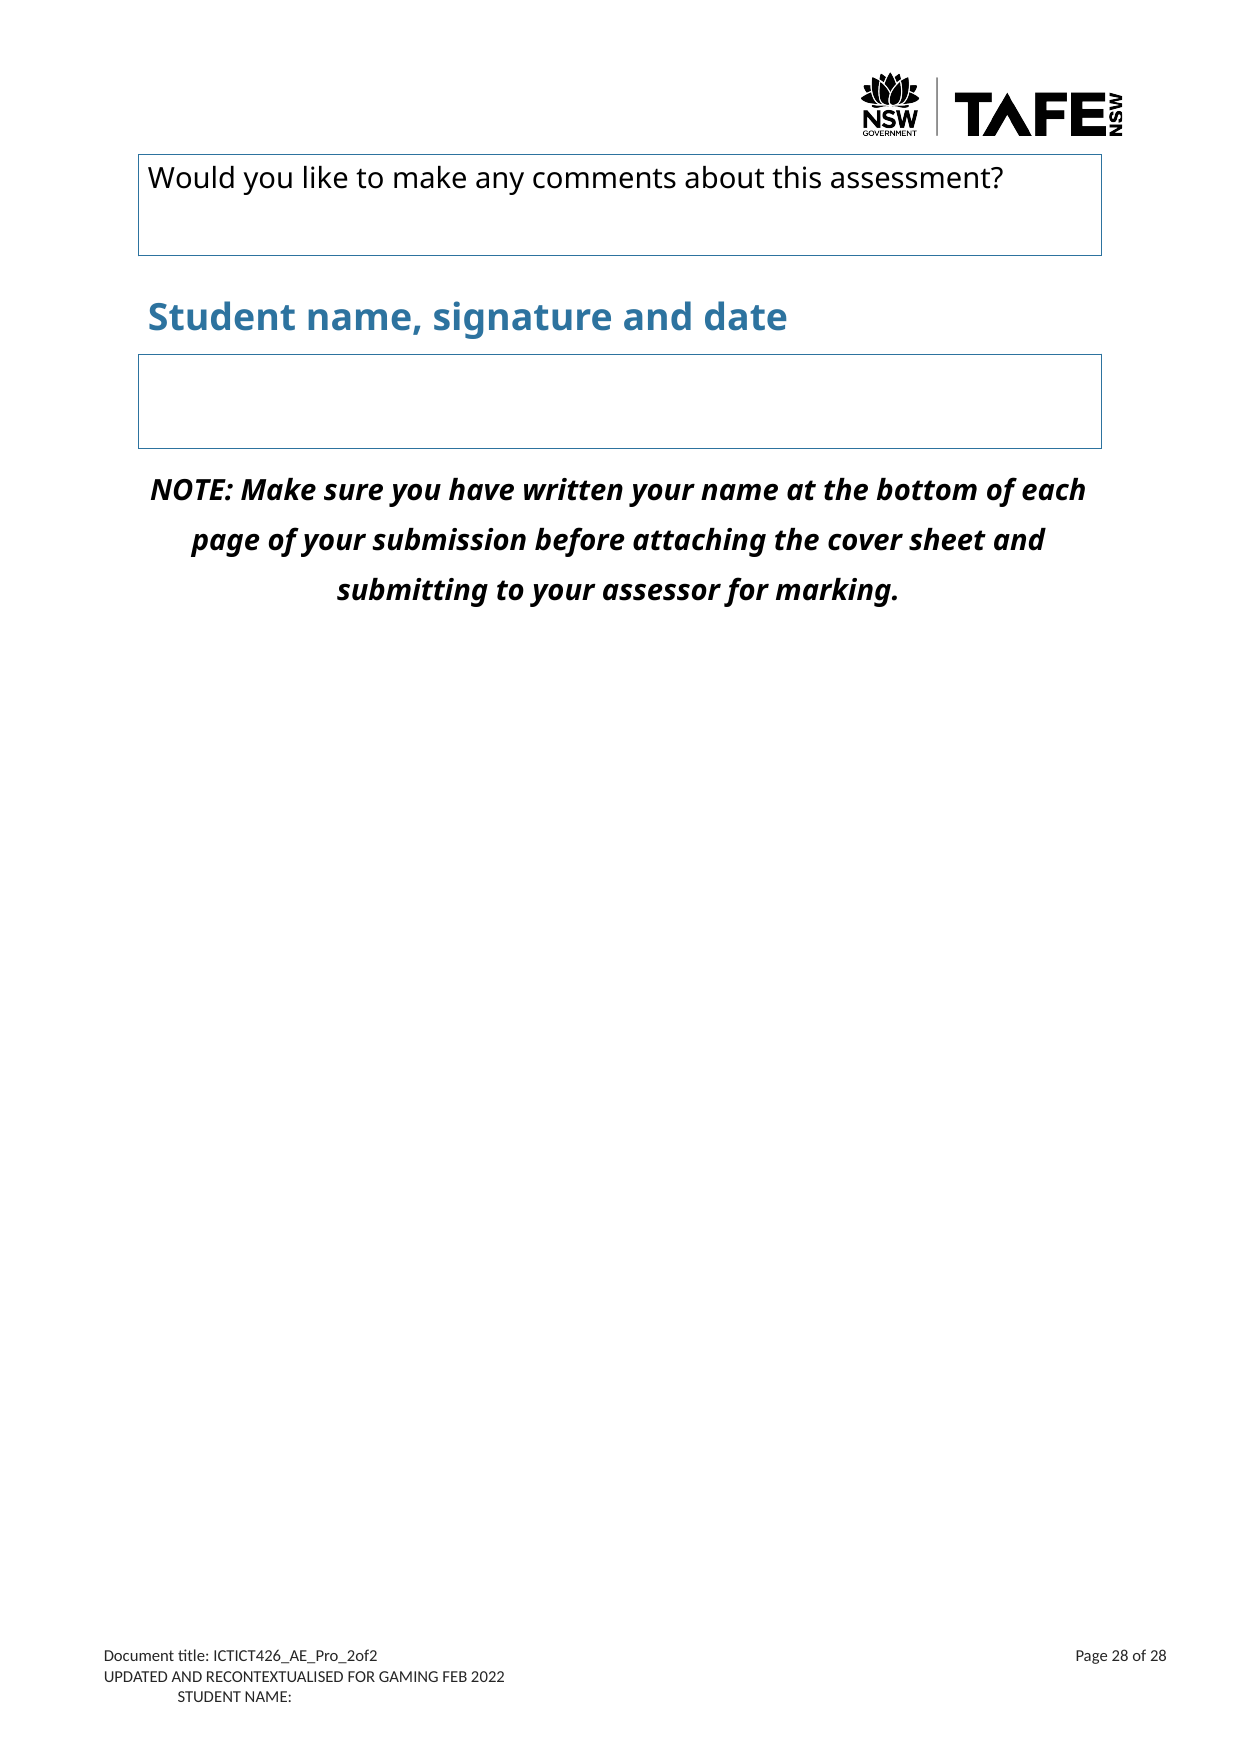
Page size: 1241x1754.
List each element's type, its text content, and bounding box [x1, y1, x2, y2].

text Would you like to make any comments about this assessment? [139, 155, 1101, 197]
text NOTE: Make sure you have written your name at the bottom of each page of your submission before attaching the cover sheet and submitting to your assessor for marking. [148, 470, 1092, 608]
subtitle Student name, signature and date [148, 290, 1092, 341]
picture [861, 71, 1123, 137]
